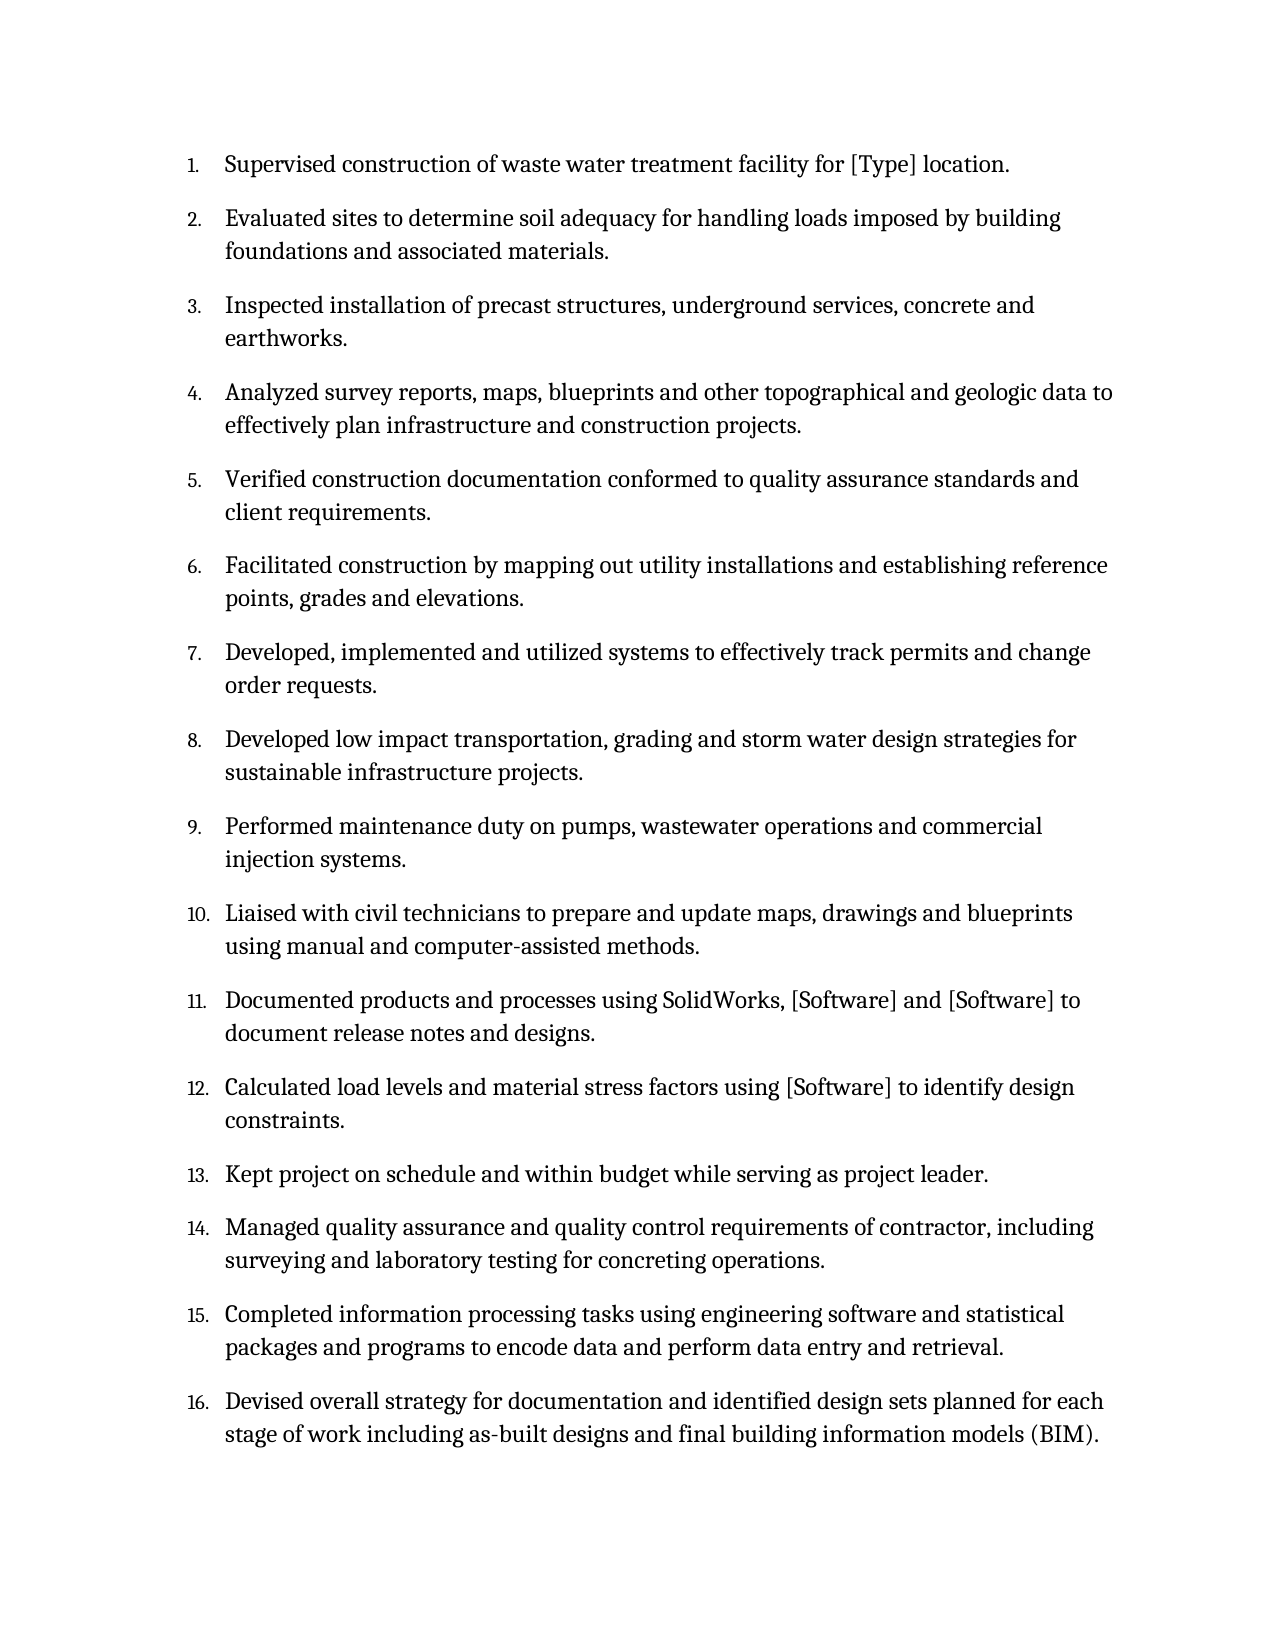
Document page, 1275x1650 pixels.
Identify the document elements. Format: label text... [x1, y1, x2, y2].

list Performed maintenance duty on pumps, wastewater operations and commercial injection systems. [187, 812, 1125, 874]
list Evaluated sites to determine soil adequacy for handling loads imposed by building foundations and associated materials. [187, 204, 1125, 266]
list Managed quality assurance and quality control requirements of contractor, including surveying and laboratory testing for concreting operations. [187, 1213, 1125, 1275]
list Calculated load levels and material stress factors using [Software] to identify design constraints. [187, 1073, 1125, 1134]
list Kept project on schedule and within budget while serving as project leader. [187, 1159, 1125, 1188]
list Documented products and processes using SolidWorks, [Software] and [Software] to document release notes and designs. [187, 986, 1125, 1047]
list Analyzed survey reports, maps, blueprints and other topographical and geologic data to effectively plan infrastructure and construction projects. [187, 378, 1125, 439]
list Devised overall strategy for documentation and identified design sets planned for each stage of work including as-built designs and final building information models (BIM). [187, 1387, 1125, 1449]
list Developed, implemented and utilized systems to effectively track permits and change order requests. [187, 638, 1125, 700]
list Supervised construction of waste water treatment facility for [Type] location. [187, 150, 1125, 179]
list Liaised with civil technicians to prepare and update maps, drawings and blueprints using manual and computer-assisted methods. [187, 899, 1125, 961]
list Completed information processing tasks using engineering software and statistical packages and programs to encode data and perform data entry and retrieval. [187, 1300, 1125, 1362]
list Inspected installation of precast structures, underground services, concrete and earthworks. [187, 291, 1125, 352]
list Verified construction documentation conformed to quality assurance standards and client requirements. [187, 464, 1125, 526]
list Facilitated construction by mapping out utility installations and establishing reference points, grades and elevations. [187, 551, 1125, 613]
list Developed low impact transportation, grading and storm water design strategies for sustainable infrastructure projects. [187, 725, 1125, 787]
